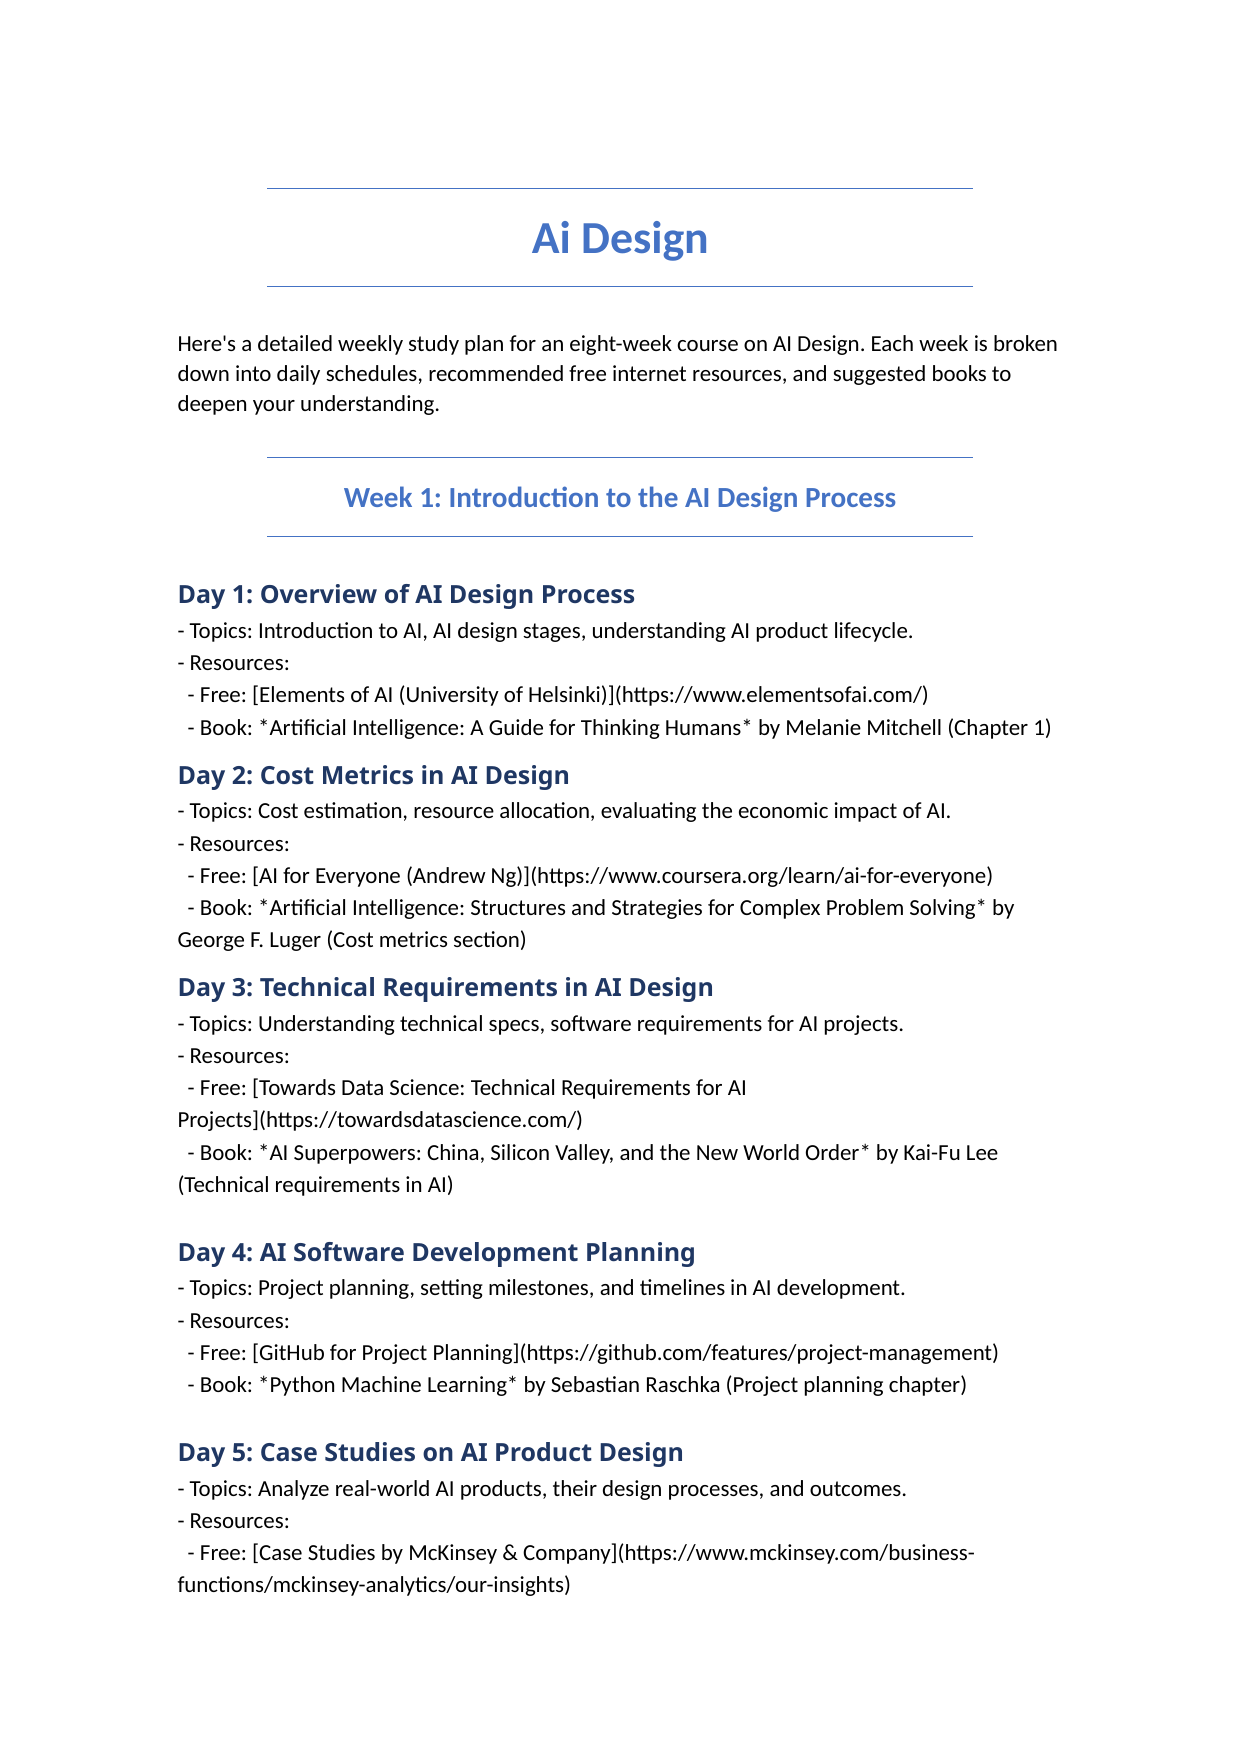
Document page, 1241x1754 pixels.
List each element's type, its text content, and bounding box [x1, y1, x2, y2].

text - Free: [GitHub for Project Planning](https://github.com/features/project-management) [177, 1338, 1063, 1366]
text - Topics: Project planning, setting milestones, and timelines in AI development. [177, 1273, 1063, 1302]
text - Book: *AI Superpowers: China, Silicon Valley, and the New World Order* by Kai-Fu Lee (Technical requirements in AI) [177, 1138, 1063, 1198]
text Ai Design [267, 189, 973, 286]
subtitle Day 1: Overview of AI Design Process [177, 577, 1063, 611]
text - Free: [Towards Data Science: Technical Requirements for AI Projects](https://towardsdatascience.com/) [177, 1073, 1063, 1134]
text - Free: [Elements of AI (University of Helsinki)](https://www.elementsofai.com/) [177, 680, 1063, 708]
text - Topics: Analyze real-world AI products, their design processes, and outcomes. [177, 1474, 1063, 1502]
text - Book: *Artificial Intelligence: Structures and Strategies for Complex Problem Solving* by George F. Luger (Cost metrics section) [177, 893, 1063, 953]
text - Resources: [177, 1041, 1063, 1069]
text - Book: *Python Machine Learning* by Sebastian Raschka (Project planning chapter) [177, 1370, 1063, 1398]
text - Resources: [177, 829, 1063, 857]
text - Free: [AI for Everyone (Andrew Ng)](https://www.coursera.org/learn/ai-for-everyone) [177, 861, 1063, 889]
subtitle Day 4: AI Software Development Planning [177, 1234, 1063, 1268]
subtitle Day 2: Cost Metrics in AI Design [177, 757, 1063, 791]
subtitle Day 3: Technical Requirements in AI Design [177, 970, 1063, 1004]
text Week 1: Introduction to the AI Design Process [267, 458, 973, 536]
text - Topics: Introduction to AI, AI design stages, understanding AI product lifecycle. [177, 616, 1063, 644]
text Here's a detailed weekly study plan for an eight-week course on AI Design. Each week is broken down into daily schedules, recommended free internet resources, and suggested books to deepen your understanding. [177, 329, 1063, 417]
text - Resources: [177, 1306, 1063, 1334]
text - Free: [Case Studies by McKinsey & Company](https://www.mckinsey.com/business-functions/mckinsey-analytics/our-insights) [177, 1538, 1063, 1598]
text - Book: *Artificial Intelligence: A Guide for Thinking Humans* by Melanie Mitchell (Chapter 1) [177, 713, 1063, 741]
text - Resources: [177, 1506, 1063, 1534]
text - Topics: Understanding technical specs, software requirements for AI projects. [177, 1009, 1063, 1037]
text - Resources: [177, 648, 1063, 676]
text - Topics: Cost estimation, resource allocation, evaluating the economic impact of AI. [177, 796, 1063, 824]
subtitle Day 5: Case Studies on AI Product Design [177, 1434, 1063, 1468]
